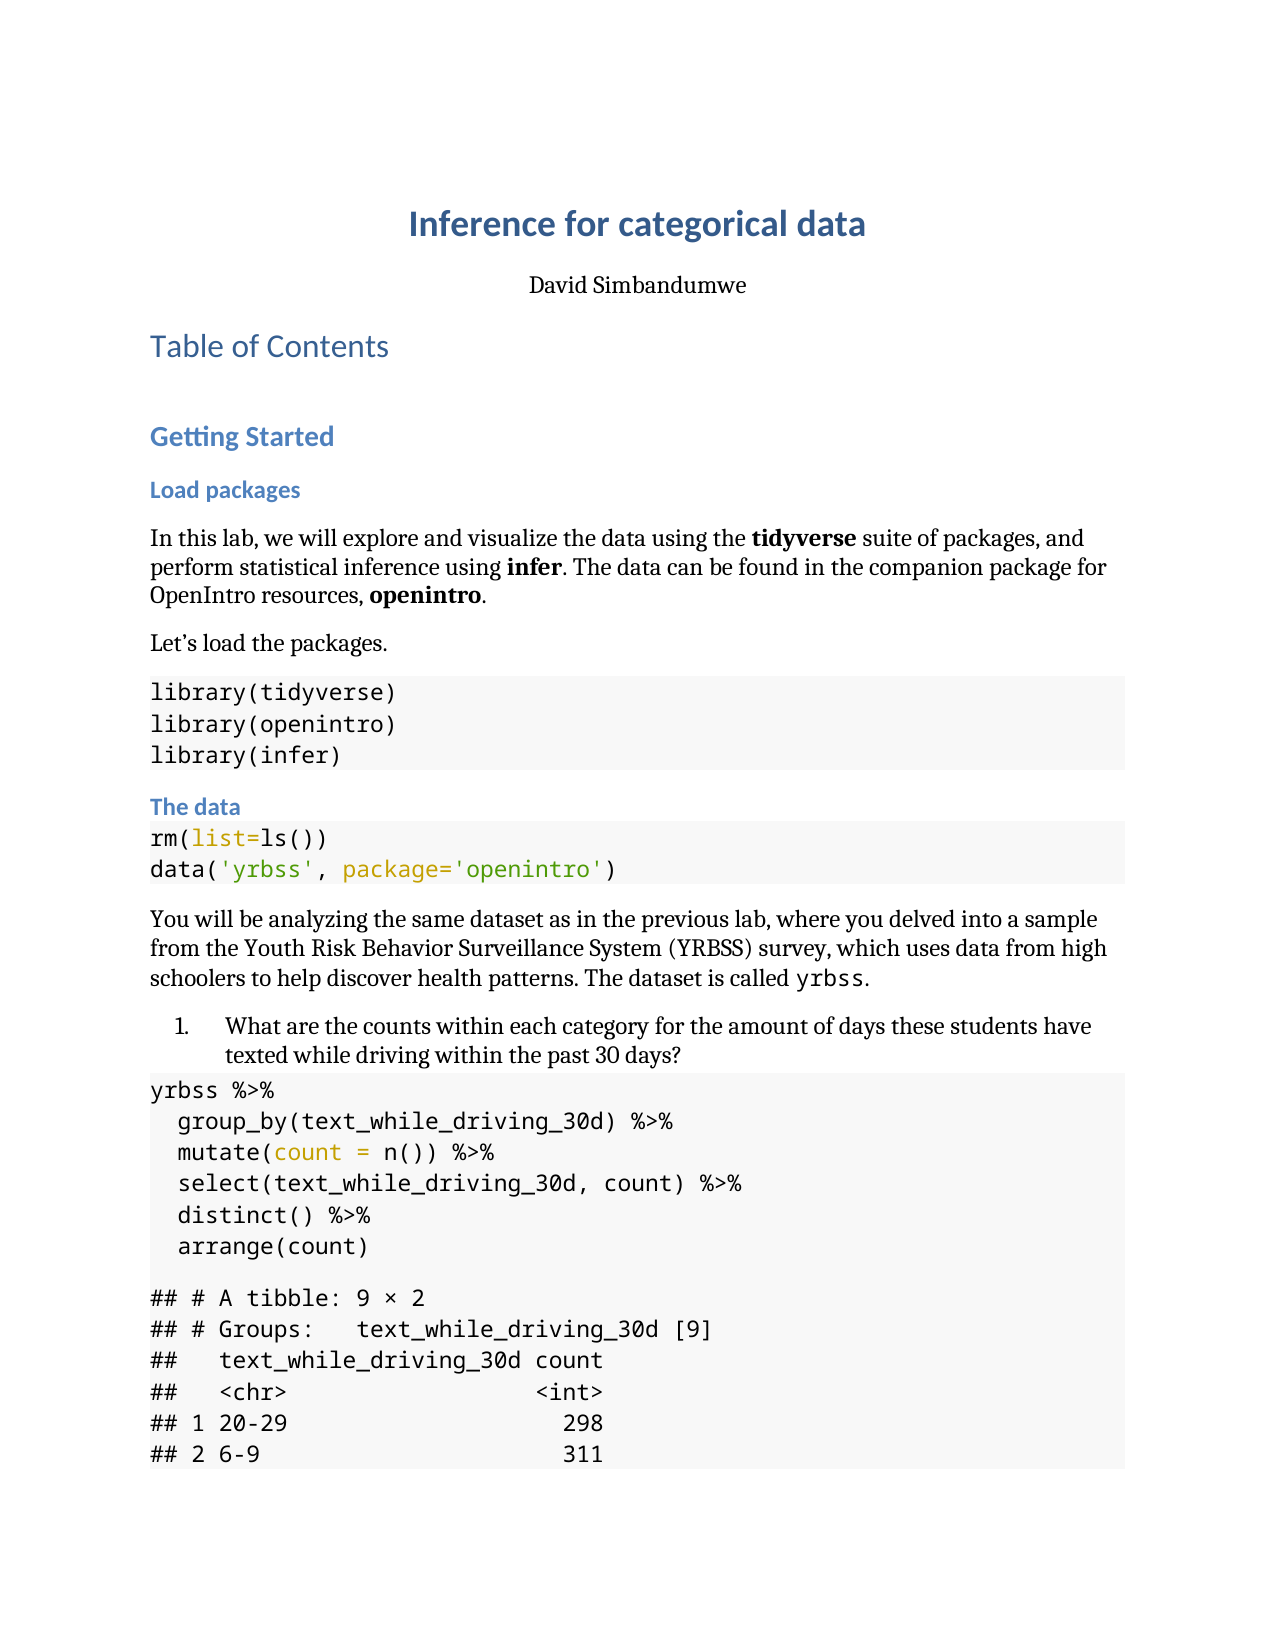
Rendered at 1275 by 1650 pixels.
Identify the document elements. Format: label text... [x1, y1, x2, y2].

text rm(list=ls()) data('yrbss', package='openintro') [329, 821, 1125, 884]
text David Simbandumwe [150, 271, 1125, 299]
subtitle Getting Started [150, 418, 1125, 454]
text You will be analyzing the same dataset as in the previous lab, where you delved into a sample from the Youth Risk Behavior Surveillance System (YRBSS) survey, which uses data from high schoolers to help discover health patterns. The dataset is called yrbss. [150, 905, 1125, 993]
list What are the counts within each category for the amount of days these students have texted while driving within the past 30 days? [175, 1012, 1125, 1070]
title Inference for categorical data [150, 200, 1125, 246]
text In this lab, we will explore and visualize the data using the tidyverse suite of packages, and perform statistical inference using infer. The data can be found in the companion package for OpenIntro resources, openintro. [150, 524, 1125, 610]
subtitle Load packages [150, 474, 1125, 505]
text library(tidyverse) library(openintro) library(infer) [342, 676, 1125, 770]
text Let’s load the packages. [150, 629, 1125, 658]
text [150, 1282, 1125, 1469]
text yrbss %>% group_by(text_while_driving_30d) %>% mutate(count = n()) %>% select(text_while_driving_30d, count) %>% distinct() %>% arrange(count) [150, 1073, 1125, 1261]
subtitle The data [150, 791, 1125, 821]
